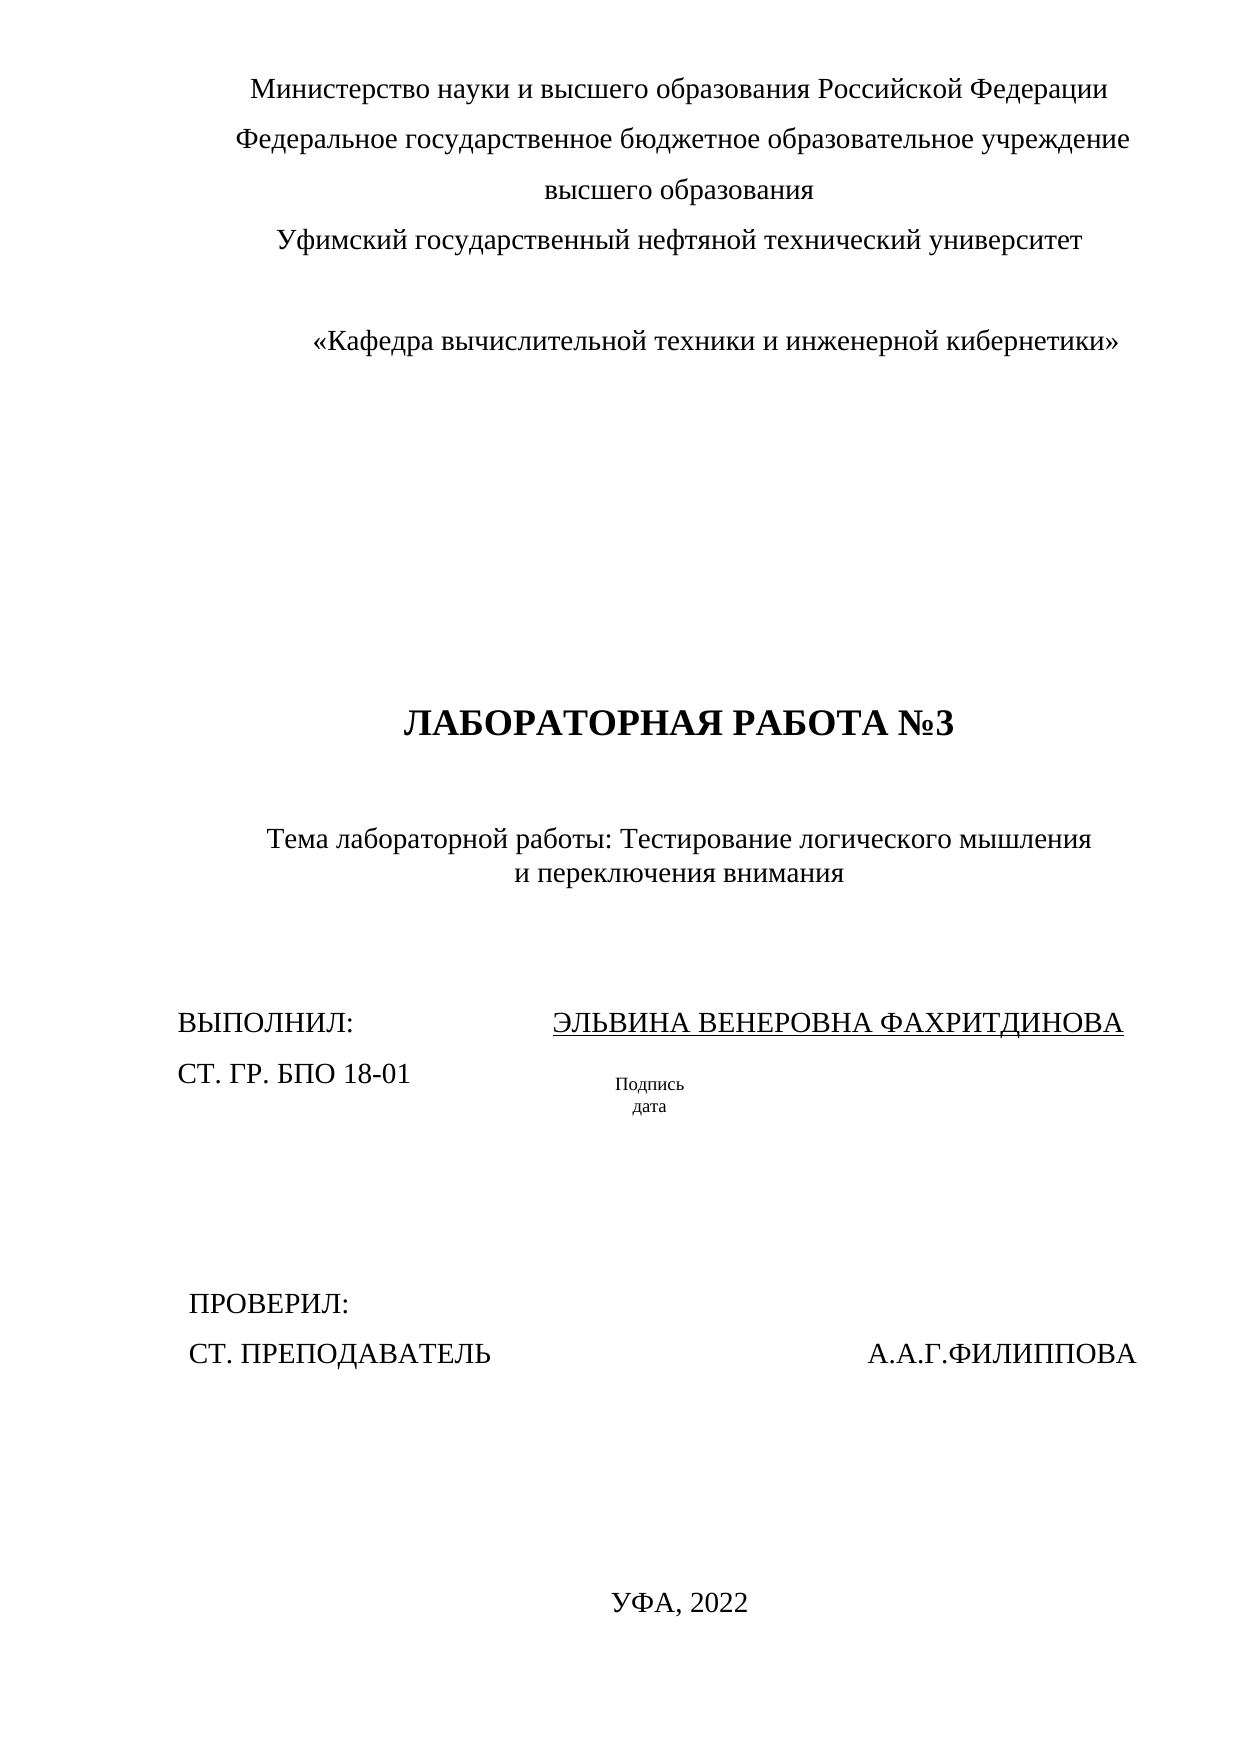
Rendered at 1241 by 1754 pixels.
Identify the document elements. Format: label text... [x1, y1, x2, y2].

text СТ. ГР. БПО 18-01 [177, 1056, 1181, 1089]
text Федеральное государственное бюджетное образовательное учреждение высшего образования [177, 121, 1181, 205]
text Министерство науки и высшего образования Российской Федерации [177, 71, 1181, 105]
subtitle Тема лабораторной работы: Тестирование логического мышления [177, 821, 1181, 855]
text «Кафедра вычислительной техники и инженерной кибернетики» [177, 323, 1181, 356]
table_header А.А.Г.ФИЛИППОВА [897, 1286, 1163, 1384]
text УФА, 2022 [177, 1585, 1181, 1619]
text ВЫПОЛНИЛ: ЭЛЬВИНА ВЕНЕРОВНА ФАХРИТДИНОВА [177, 1006, 1181, 1039]
table_header ПРОВЕРИЛ: СТ. ПРЕПОДАВАТЕЛЬ [177, 1286, 897, 1384]
subtitle и переключения внимания [177, 855, 1181, 888]
text Уфимский государственный нефтяной технический университет [177, 222, 1181, 256]
subtitle ЛАБОРАТОРНАЯ РАБОТА №3 [177, 700, 1181, 743]
